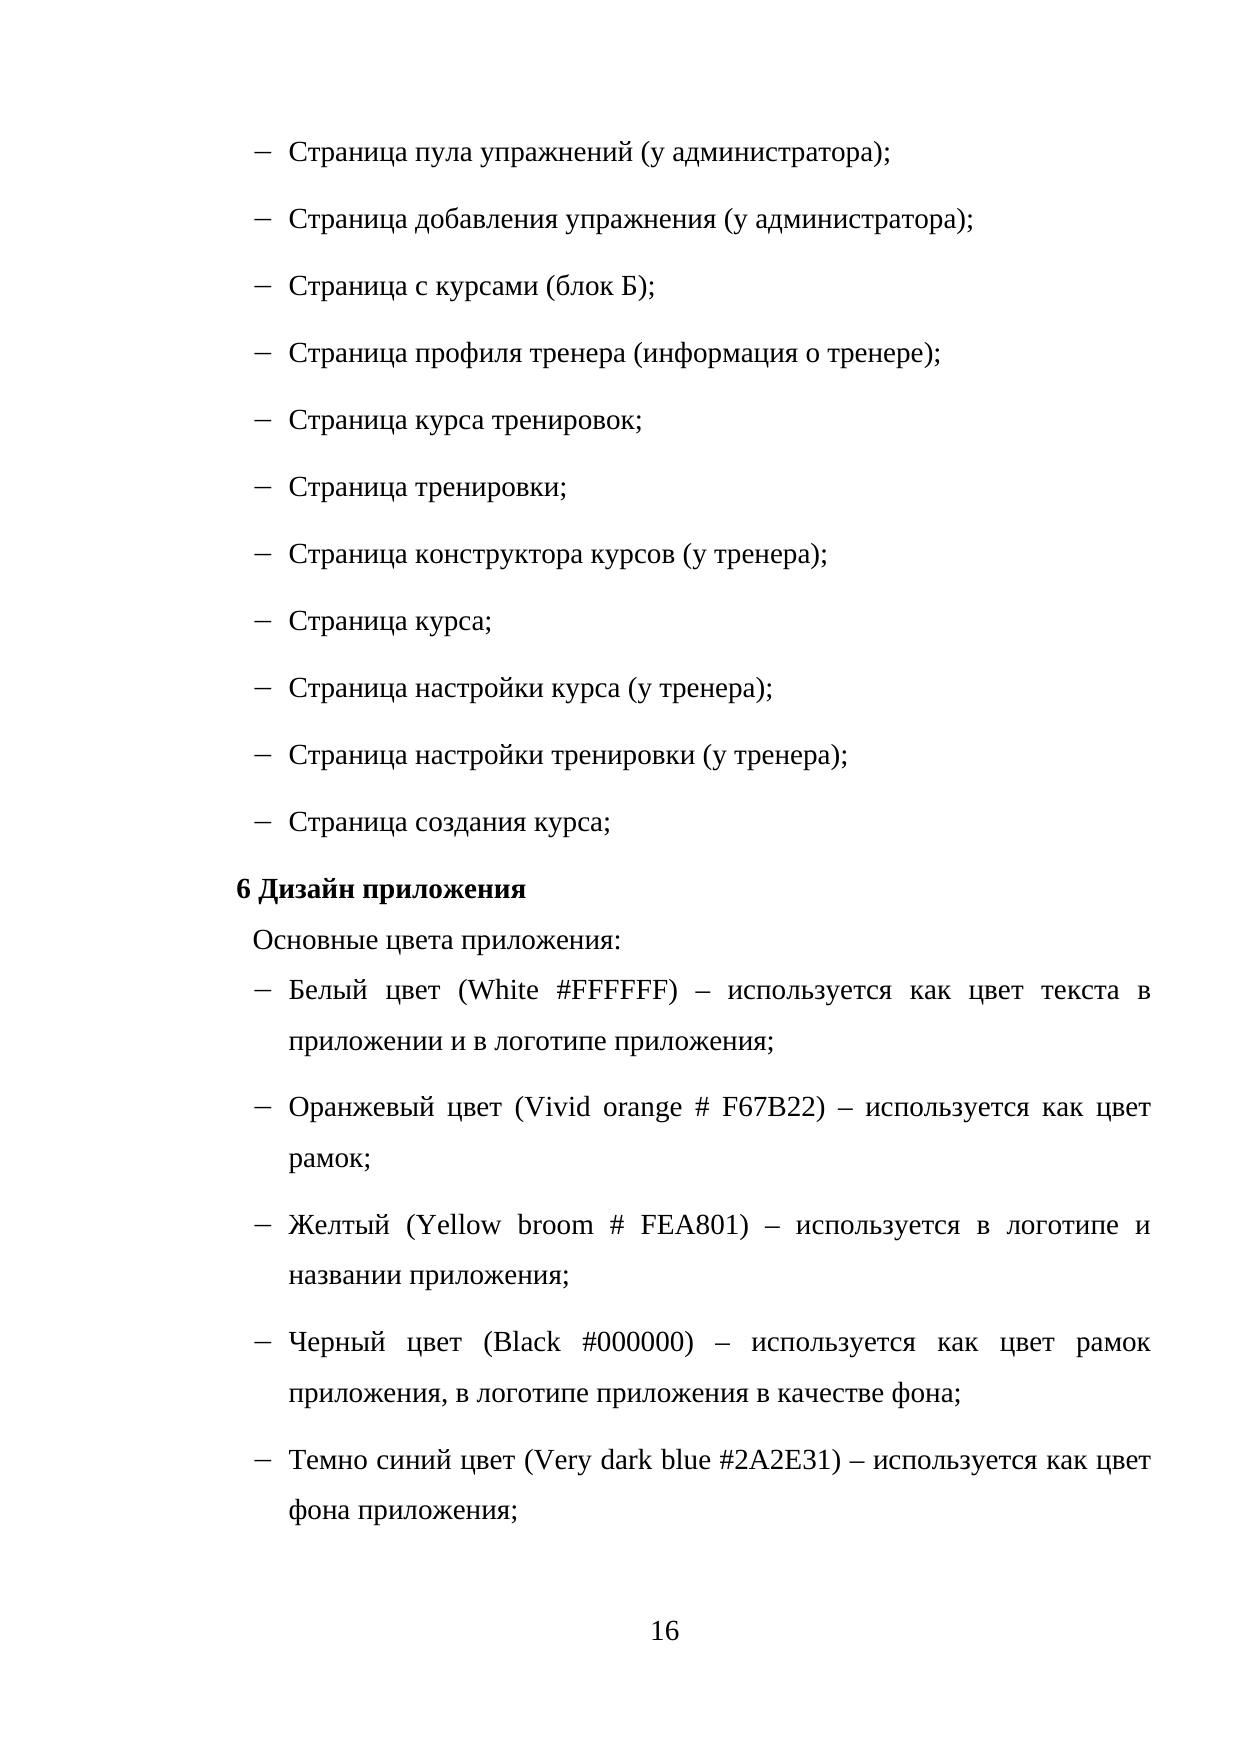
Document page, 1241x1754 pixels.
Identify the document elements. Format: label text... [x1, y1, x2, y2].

text Оранжевый цвет (Vivid orange # F67B22) – используется как цвет рамок; [251, 1089, 1152, 1173]
text Черный цвет (Black #000000) – используется как цвет рамок приложения, в логотипе приложения в качестве фона; [251, 1324, 1152, 1408]
text Страница курса; [251, 603, 1152, 637]
text Основные цвета приложения: [177, 922, 1152, 955]
text Страница настройки курса (у тренера); [251, 670, 1152, 704]
text Страница конструктора курсов (у тренера); [251, 536, 1152, 570]
text Страница тренировки; [251, 469, 1152, 503]
text Белый цвет (White #FFFFFF) – используется как цвет текста в приложении и в логотипе приложения; [251, 972, 1152, 1056]
text Страница создания курса; [251, 804, 1152, 838]
text Страница с курсами (блок Б); [251, 268, 1152, 302]
text Страница настройки тренировки (у тренера); [251, 737, 1152, 771]
text Желтый (Yellow broom # FEA801) – используется в логотипе и названии приложения; [251, 1207, 1152, 1291]
text Страница курса тренировок; [251, 402, 1152, 436]
text Страница пула упражнений (у администратора); [251, 134, 1152, 167]
text Темно синий цвет (Very dark blue #2A2E31) – используется как цвет фона приложения; [251, 1442, 1152, 1526]
text Страница профиля тренера (информация о тренере); [251, 335, 1152, 369]
subtitle Дизайн приложения [236, 872, 1152, 905]
text Страница добавления упражнения (у администратора); [251, 201, 1152, 234]
